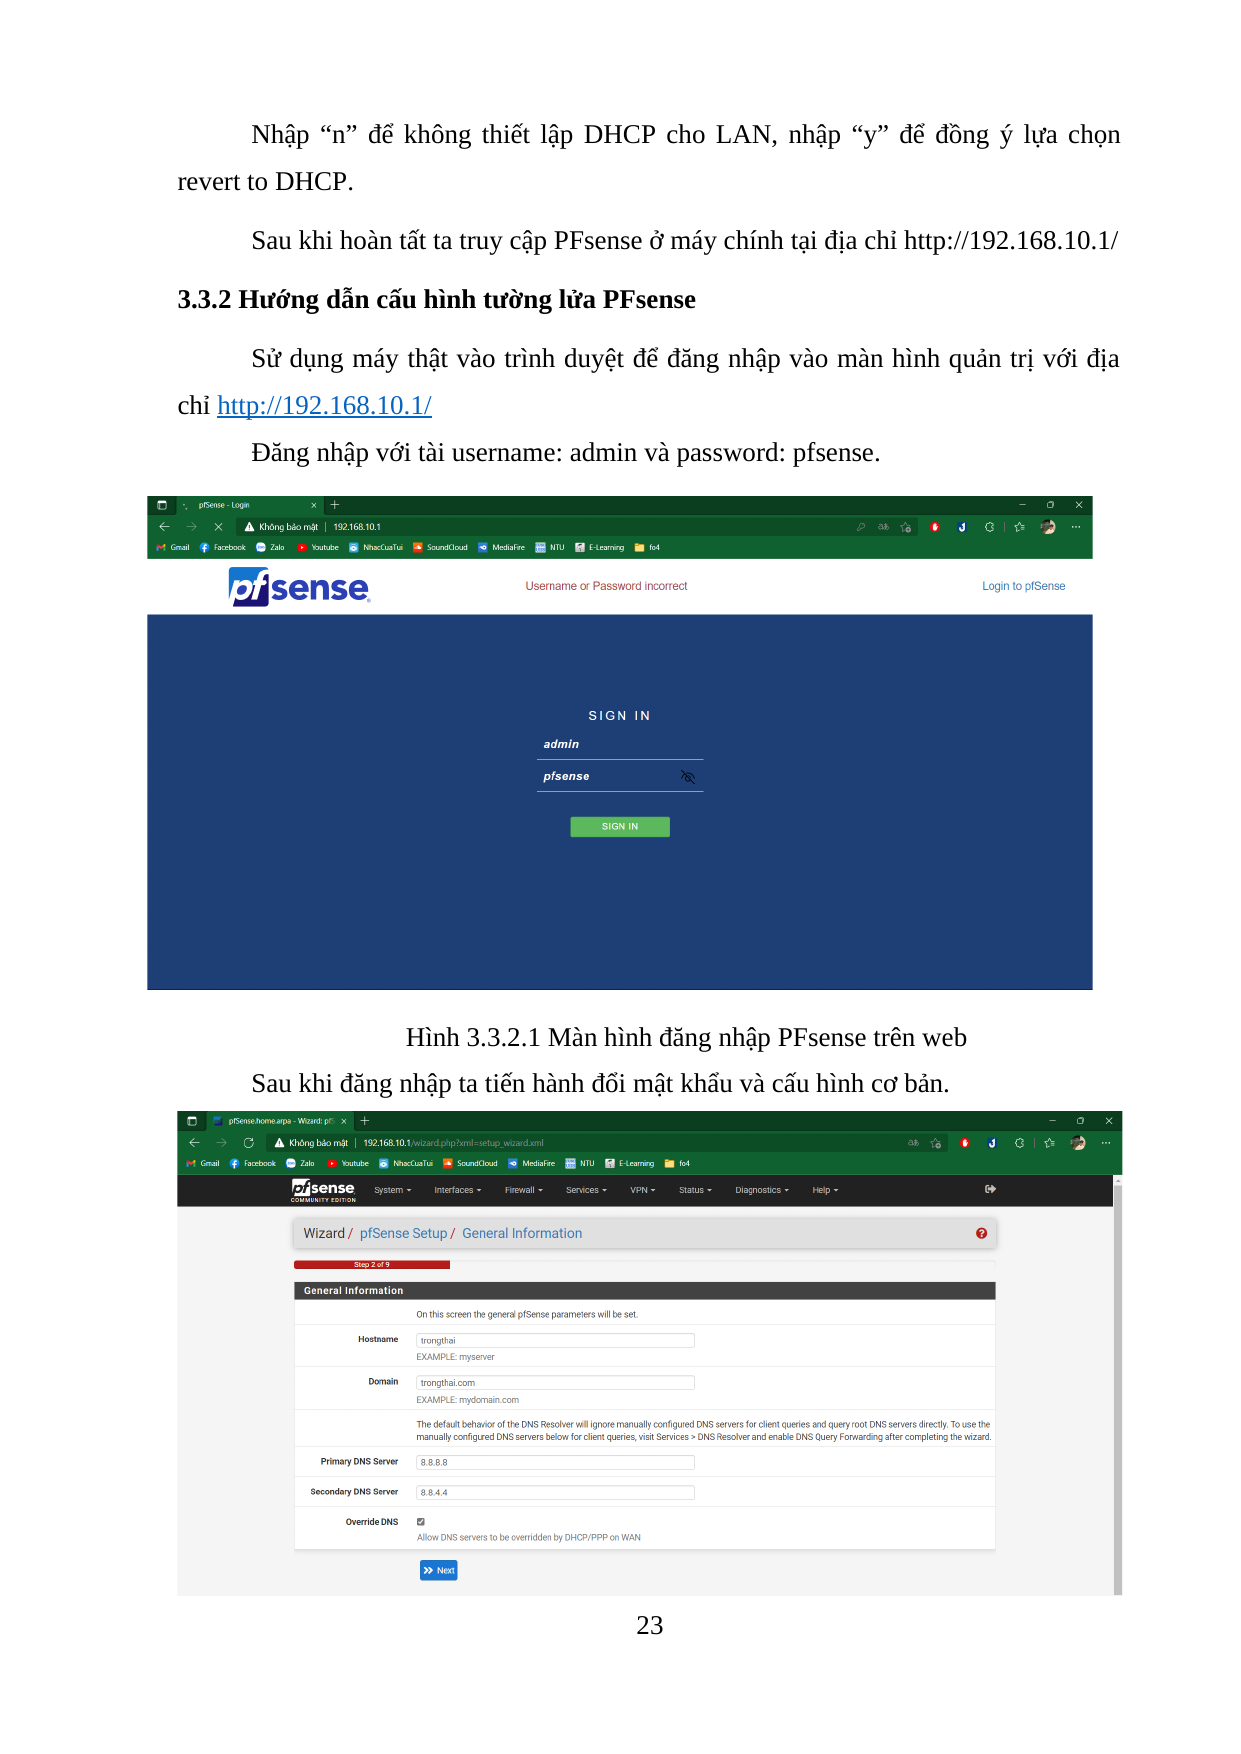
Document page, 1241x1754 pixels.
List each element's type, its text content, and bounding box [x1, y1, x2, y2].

text Sử dụng máy thật vào trình duyệt để đăng nhập vào màn hình quản trị với địa chỉ http://192.168.10.1/ [177, 342, 1122, 420]
picture [177, 1111, 1123, 1596]
text Sau khi hoàn tất ta truy cập PFsense ở máy chính tại địa chỉ http://192.168.10.1/ [177, 224, 1122, 255]
subtitle Hướng dẫn cấu hình tường lửa PFsense [177, 283, 1122, 314]
text Sau khi đăng nhập ta tiến hành đổi mật khẩu và cấu hình cơ bản. [177, 1067, 1122, 1098]
text Nhập “n” để không thiết lập DHCP cho LAN, nhập “y” để đồng ý lựa chọn revert to DHCP. [177, 118, 1122, 196]
picture [147, 496, 1093, 990]
text Đăng nhập với tài username: admin và password: pfsense. [177, 436, 1122, 467]
